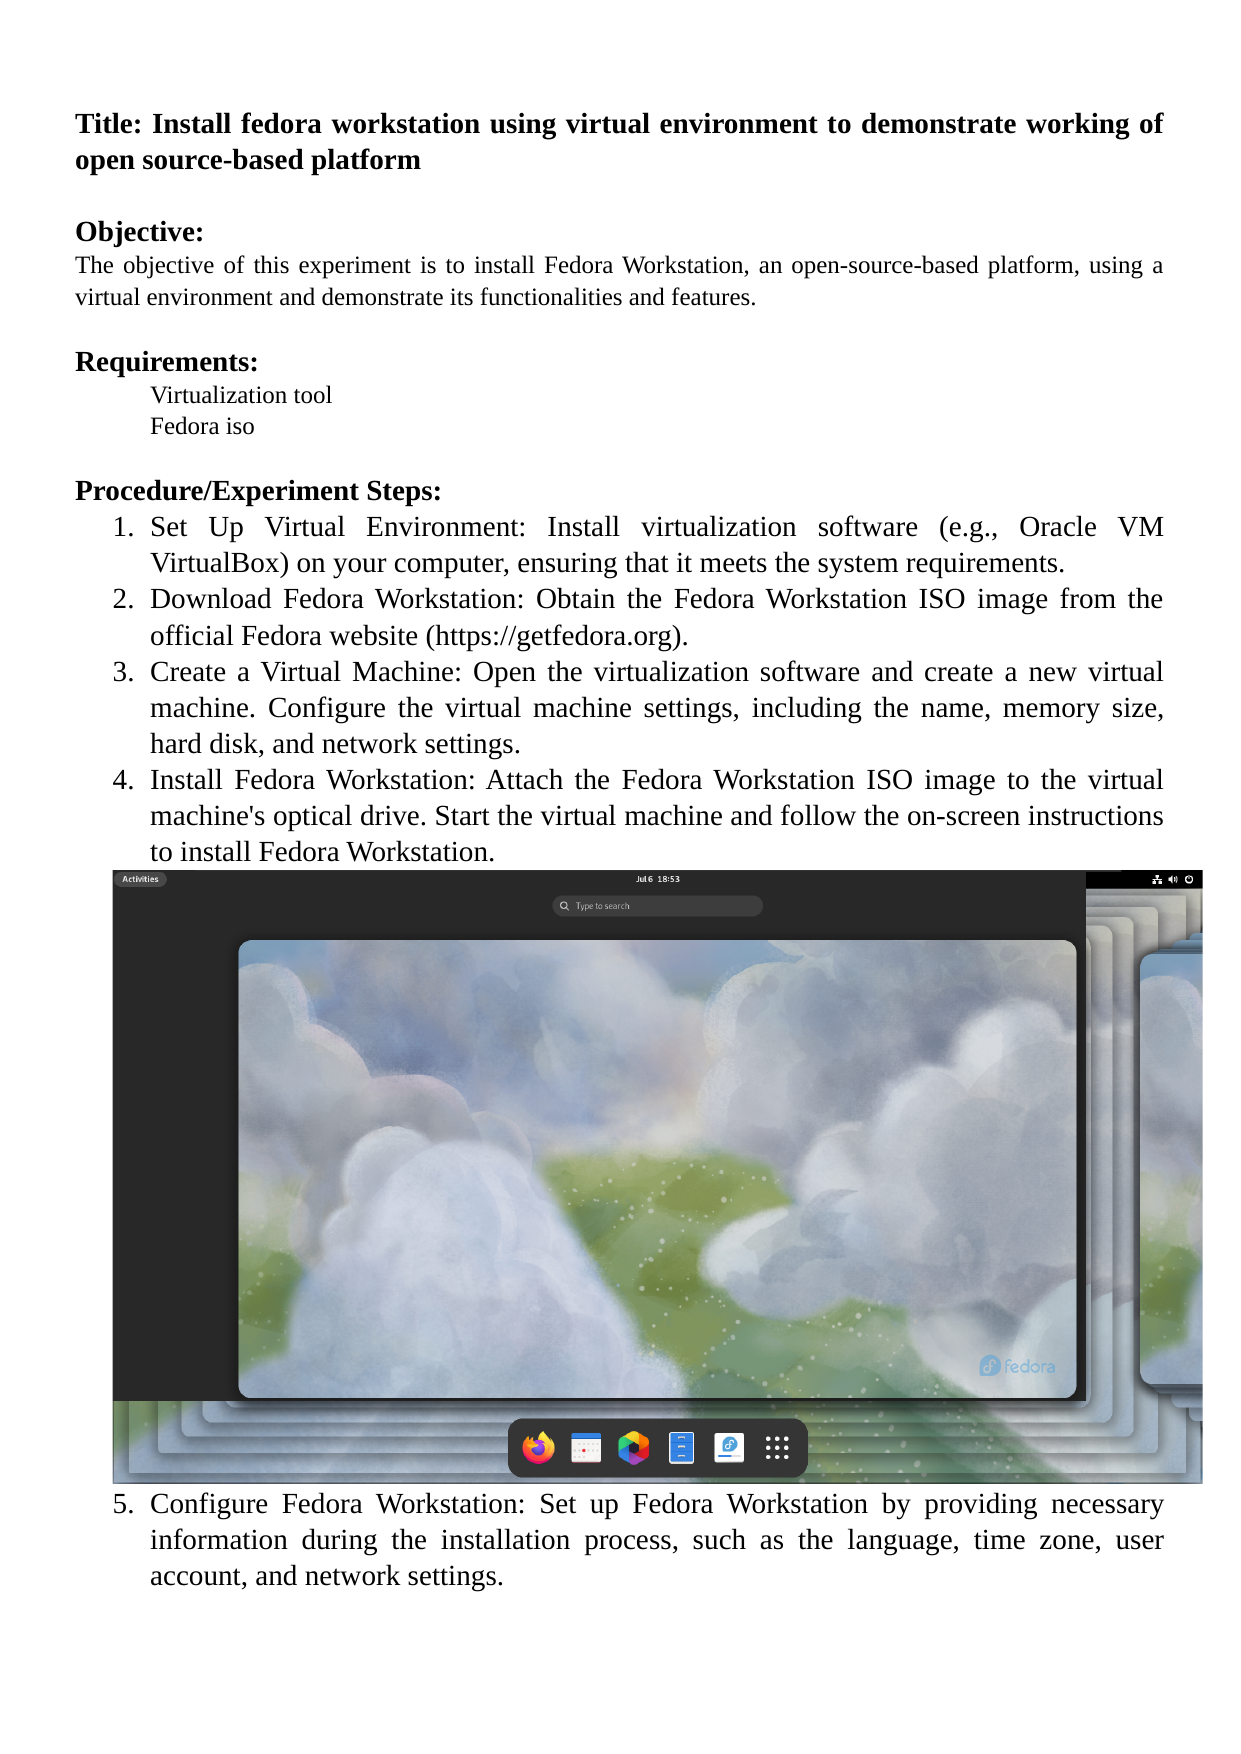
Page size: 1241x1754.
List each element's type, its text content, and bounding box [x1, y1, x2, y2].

text Procedure/Experiment Steps: [75, 473, 1165, 507]
list Create a Virtual Machine: Open the virtualization software and create a new virtual machine. Configure the virtual machine settings, including the name, memory size, hard disk, and network settings. [112, 654, 1165, 759]
text Requirements: [75, 344, 1165, 377]
text Objective: [75, 214, 1165, 248]
list Install Fedora Workstation: Attach the Fedora Workstation ISO image to the virtual machine's optical drive. Start the virtual machine and follow the on-screen instructions to install Fedora Workstation. [112, 762, 1165, 868]
list Configure Fedora Workstation: Set up Fedora Workstation by providing necessary information during the installation process, such as the language, time zone, user account, and network settings. [112, 1486, 1165, 1592]
text Title: Install fedora workstation using virtual environment to demonstrate working of open source-based platform [75, 106, 1165, 176]
text Fedora iso [75, 411, 1165, 440]
list Download Fedora Workstation: Obtain the Fedora Workstation ISO image from the official Fedora website (https://getfedora.org). [112, 581, 1165, 651]
text Virtualization tool [75, 380, 1165, 409]
picture [112, 870, 1203, 1484]
text The objective of this experiment is to install Fedora Workstation, an open-source-based platform, using a virtual environment and demonstrate its functionalities and features. [75, 251, 1165, 310]
list Set Up Virtual Environment: Install virtualization software (e.g., Oracle VM VirtualBox) on your computer, ensuring that it meets the system requirements. [112, 509, 1165, 579]
